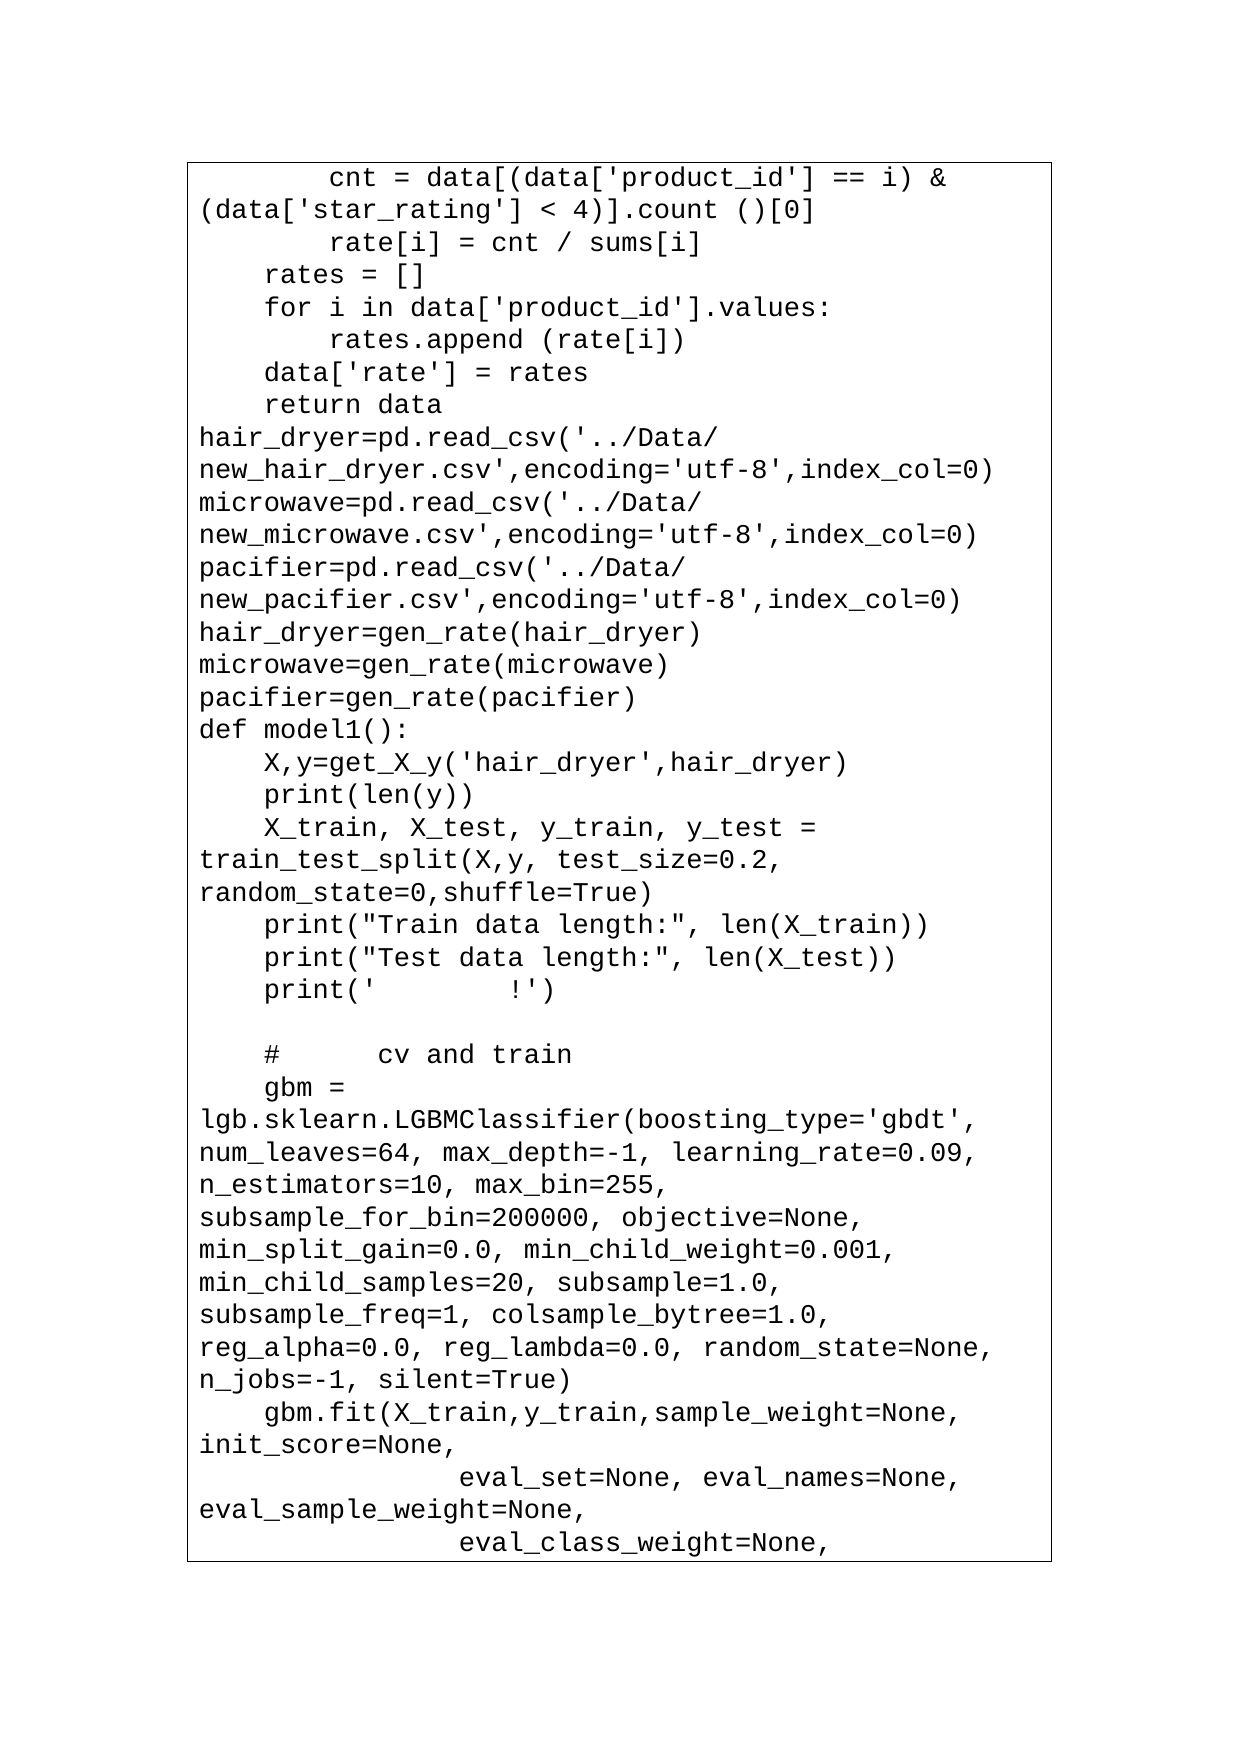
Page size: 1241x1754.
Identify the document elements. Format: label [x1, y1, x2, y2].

table_cell [188, 163, 1051, 1561]
